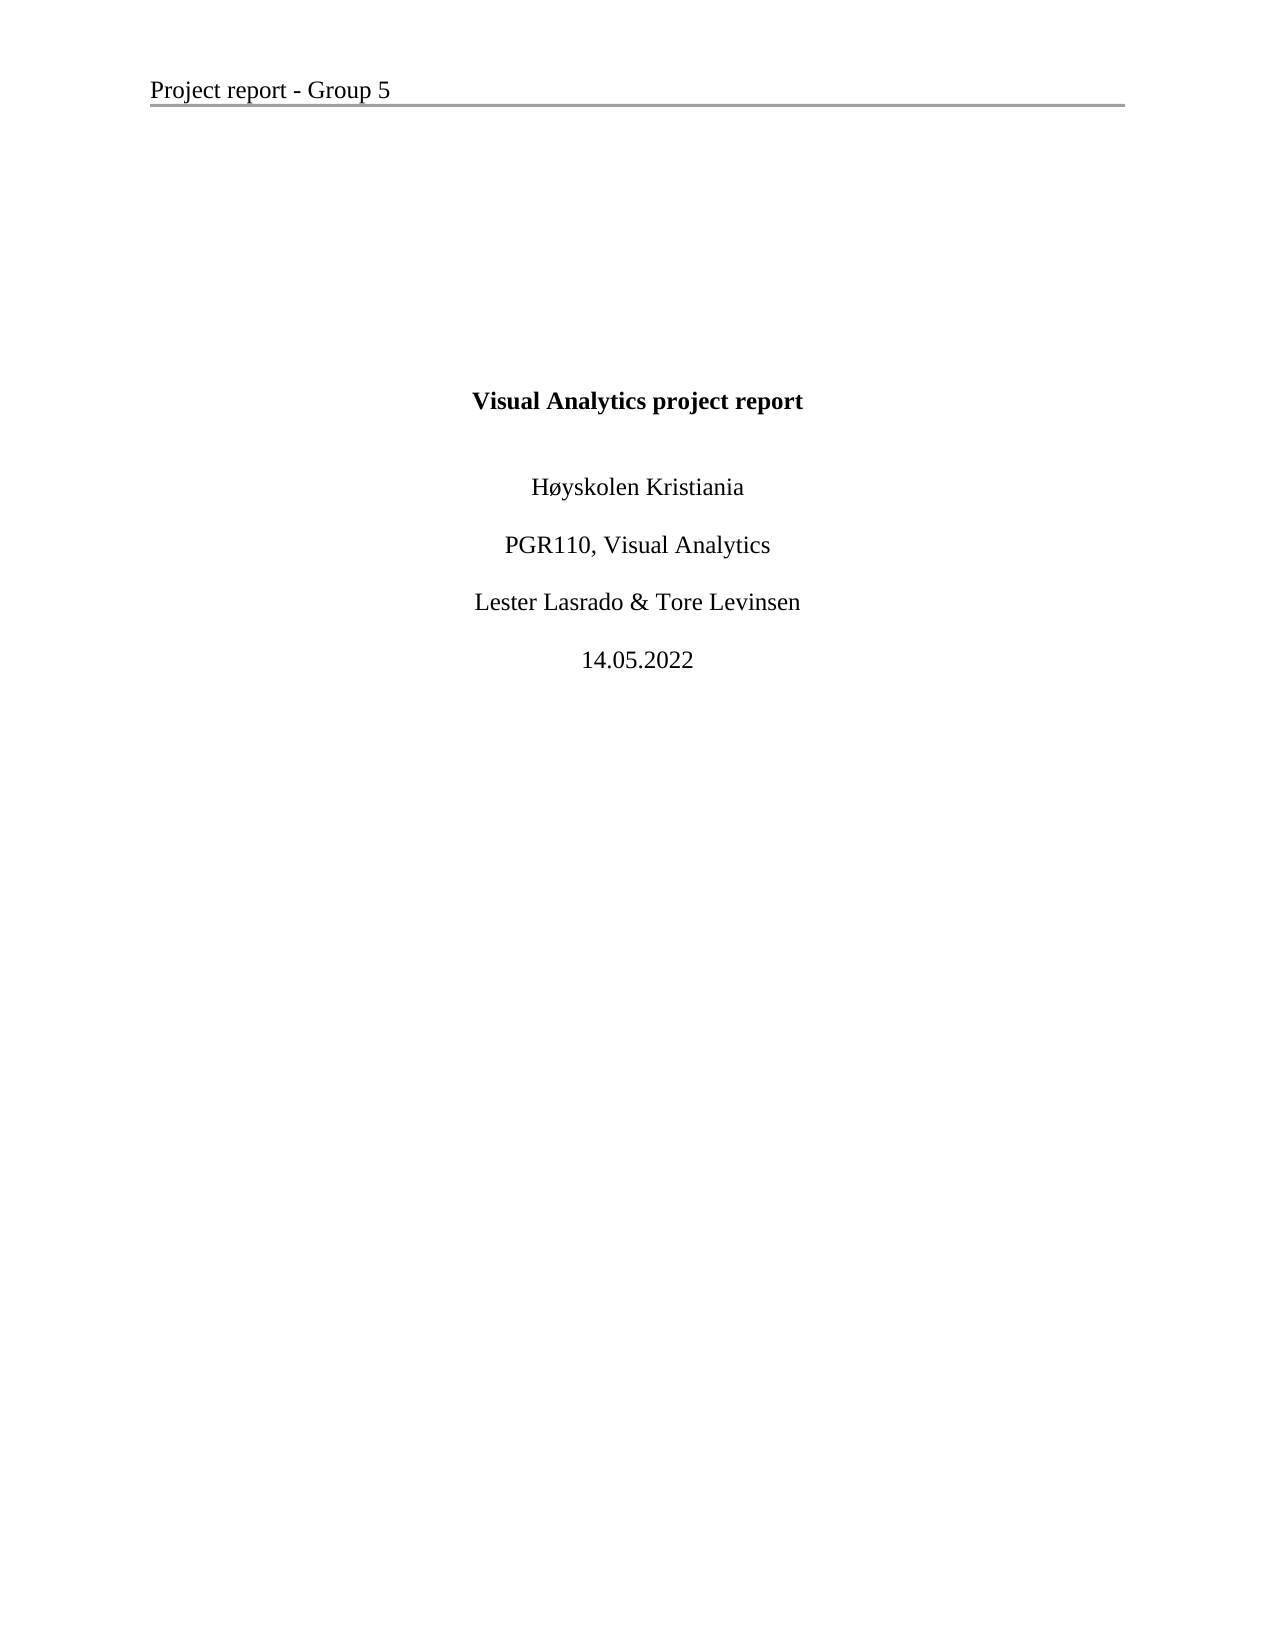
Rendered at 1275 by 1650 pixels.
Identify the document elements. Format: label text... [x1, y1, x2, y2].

subtitle 14.05.2022 [150, 645, 1125, 674]
title Visual Analytics project report [150, 386, 1125, 415]
subtitle Lester Lasrado & Tore Levinsen [150, 587, 1125, 616]
subtitle PGR110, Visual Analytics [150, 530, 1125, 559]
subtitle Høyskolen Kristiania [150, 472, 1125, 501]
